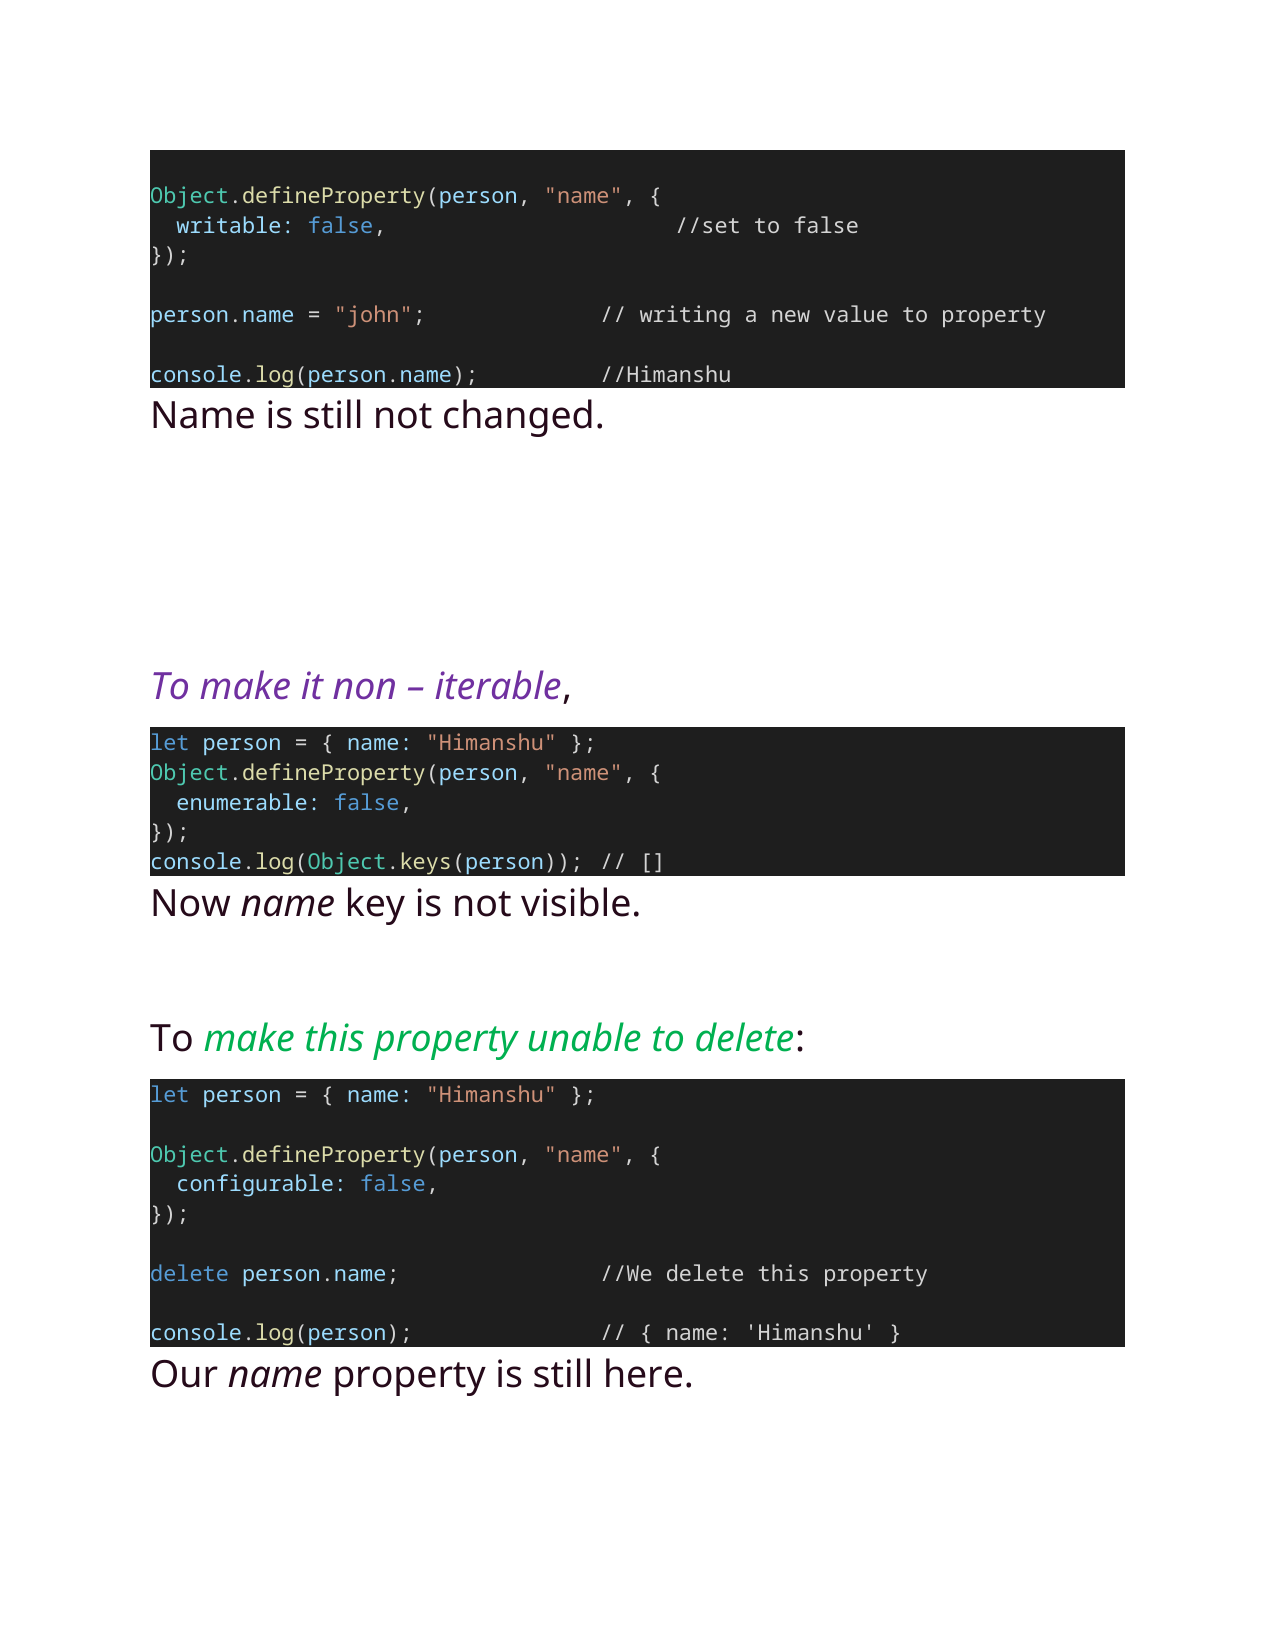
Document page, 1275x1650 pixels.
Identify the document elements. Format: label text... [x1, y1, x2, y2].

text person.name = "john"; // writing a new value to property [150, 299, 1125, 329]
text Object.defineProperty(person, "name", { [150, 1138, 1125, 1168]
text To make it non – iterable, [150, 659, 1125, 710]
text let person = { name: "Himanshu" }; [150, 727, 1125, 757]
text console.log(person); // { name: 'Himanshu' } [150, 1317, 1125, 1347]
text }); [150, 1198, 1125, 1228]
text To make this property unable to delete: [150, 1011, 1125, 1062]
text enumerable: false, [150, 786, 1125, 816]
text Object.defineProperty(person, "name", { [150, 180, 1125, 209]
text writable: false, //set to false [150, 209, 1125, 239]
text Object.defineProperty(person, "name", { [150, 757, 1125, 786]
text let person = { name: "Himanshu" }; [150, 1079, 1125, 1109]
text Name is still not changed. [150, 388, 1125, 439]
text console.log(Object.keys(person)); // [] [150, 846, 1125, 876]
text console.log(person.name); //Himanshu [150, 358, 1125, 388]
text Now name key is not visible. [150, 876, 1125, 927]
text Our name property is still here. [150, 1347, 1125, 1398]
text }); [150, 239, 1125, 269]
text }); [150, 816, 1125, 846]
text delete person.name; //We delete this property [150, 1258, 1125, 1287]
text configurable: false, [150, 1168, 1125, 1198]
